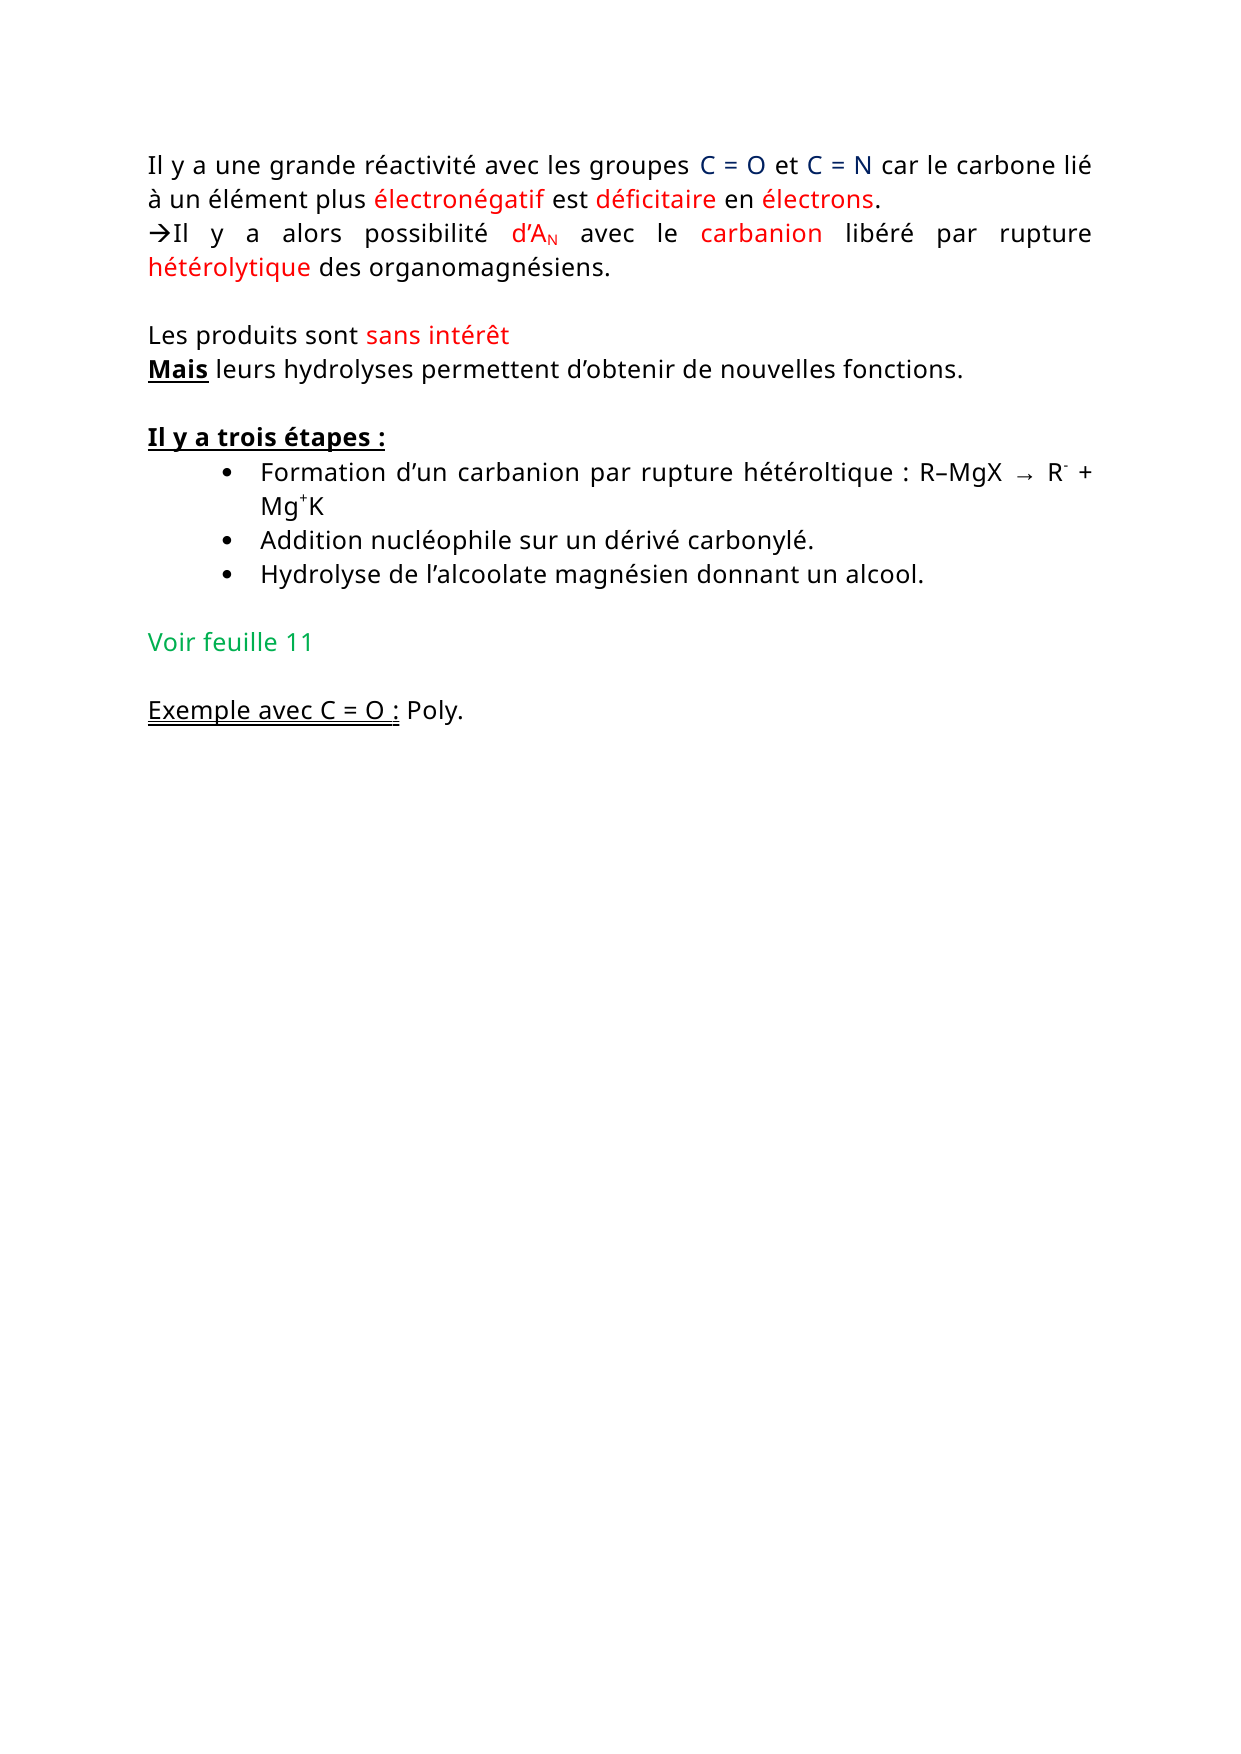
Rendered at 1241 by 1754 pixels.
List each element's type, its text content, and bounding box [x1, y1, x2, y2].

list Hydrolyse de l’alcoolate magnésien donnant un alcool. [223, 556, 1093, 590]
text Exemple avec C = O : Poly. [148, 693, 1093, 727]
text Les produits sont sans intérêt [148, 318, 1093, 352]
text Il y a alors possibilité d’AN avec le carbanion libéré par rupture hétérolytique des organomagnésiens. [148, 216, 1093, 284]
list Addition nucléophile sur un dérivé carbonylé. [223, 522, 1093, 556]
text Mais leurs hydrolyses permettent d’obtenir de nouvelles fonctions. [148, 352, 1093, 386]
text Il y a une grande réactivité avec les groupes C = O et C = N car le carbone lié à un élément plus électronégatif est déficitaire en électrons. [148, 148, 1093, 216]
text Il y a trois étapes : [148, 420, 1093, 454]
text Voir feuille 11 [148, 624, 1093, 658]
list Formation d’un carbanion par rupture hétéroltique : R–MgX → R- + Mg+K [223, 454, 1093, 522]
